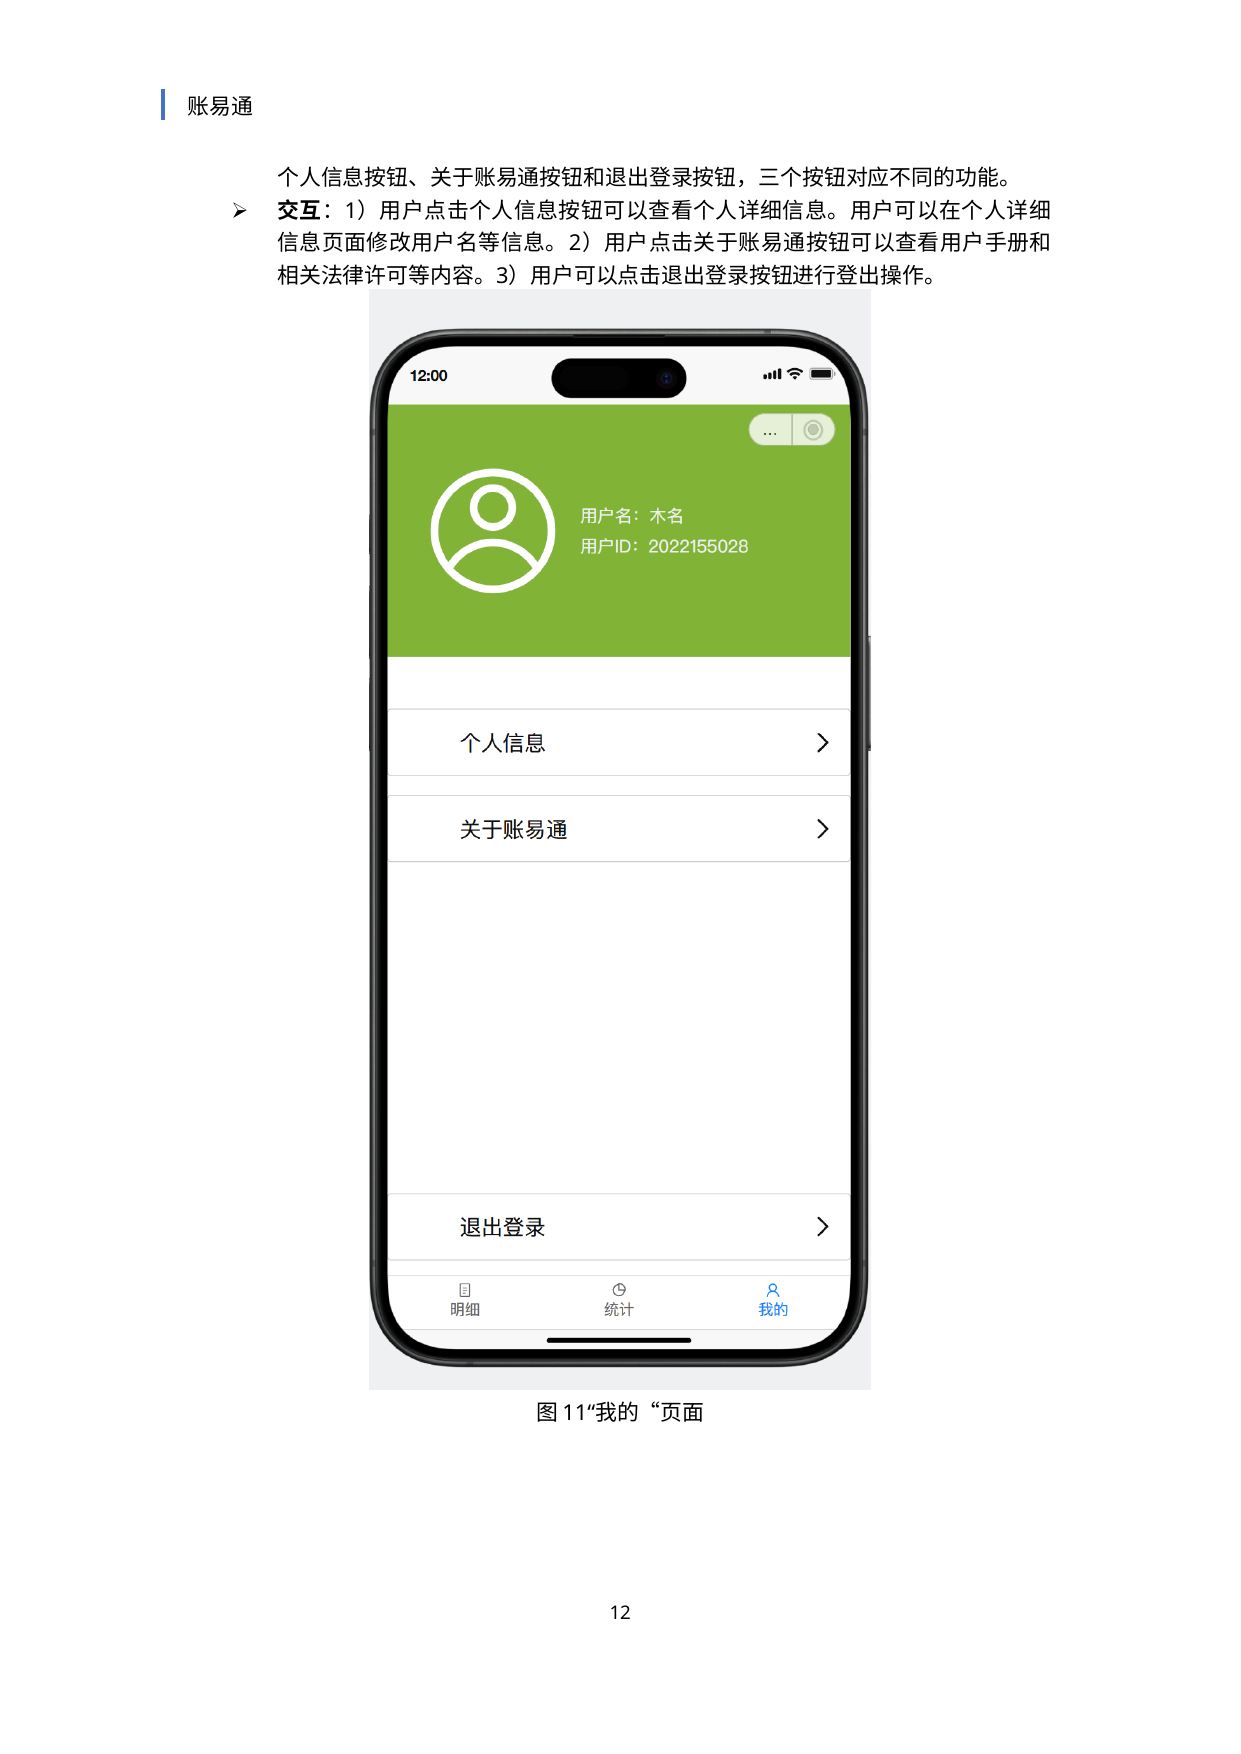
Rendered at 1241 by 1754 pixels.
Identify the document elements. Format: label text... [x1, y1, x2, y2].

picture [369, 289, 872, 1390]
text 图11“我的“页面 [187, 1395, 1053, 1427]
list 交互：1）用户点击个人信息按钮可以查看个人详细信息。用户可以在个人详细信息页面修改用户名等信息。2）用户点击关于账易通按钮可以查看用户手册和相关法律许可等内容。3）用户可以点击退出登录按钮进行登出操作。 [231, 192, 1053, 290]
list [231, 160, 1053, 192]
